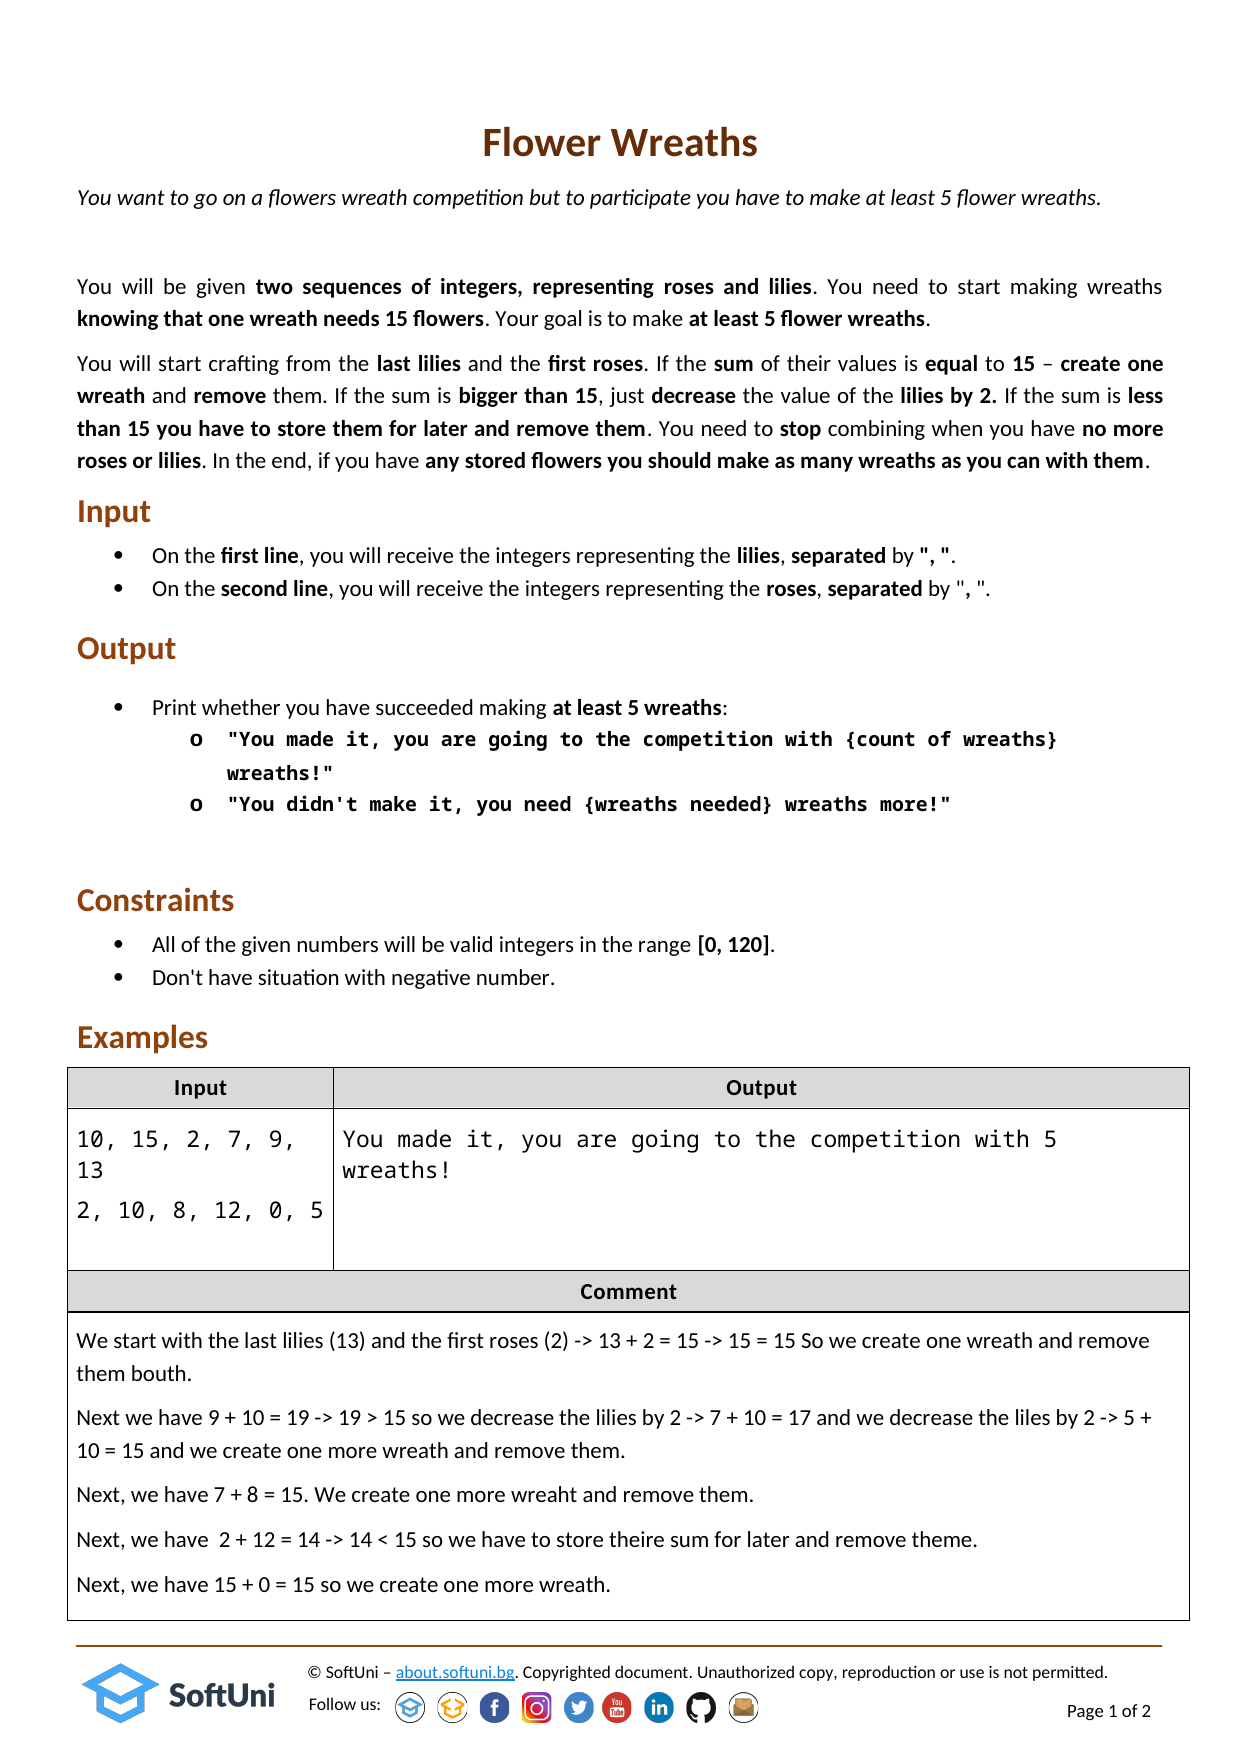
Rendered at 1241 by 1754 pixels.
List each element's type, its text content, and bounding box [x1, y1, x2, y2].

subtitle Examples [77, 1016, 1163, 1056]
picture [665, 1692, 674, 1701]
text You will be given two sequences of integers, representing roses and lilies. You need to start making wreaths knowing that one wreath needs 15 flowers. Your goal is to make at least 5 flower wreaths. [77, 272, 1163, 333]
table_cell 10, 15, 2, 7, 9, 13 2, 10, 8, 12, 0, 5 [68, 1109, 333, 1270]
picture [437, 1692, 468, 1723]
picture [644, 1692, 653, 1701]
table_cell Comment [68, 1271, 1189, 1311]
picture [602, 1692, 632, 1723]
picture [644, 1714, 653, 1723]
table_header Output [334, 1068, 1189, 1107]
picture [665, 1714, 674, 1723]
picture [728, 1692, 759, 1723]
list On the second line, you will receive the integers representing the roses, separated by ", ". [114, 574, 1163, 602]
text You want to go on a flowers wreath competition but to participate you have to make at least 5 flower wreaths. [77, 183, 1163, 211]
list On the first line, you will receive the integers representing the lilies, separated by ", ". [114, 541, 1163, 569]
picture [686, 1692, 716, 1723]
subtitle Constraints [77, 879, 1163, 920]
list "You didn't make it, you need {wreaths needed} wreaths more!" [189, 790, 1163, 818]
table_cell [68, 1313, 1189, 1620]
picture [395, 1692, 425, 1723]
picture [564, 1692, 594, 1723]
subtitle Input [77, 491, 1163, 531]
table_cell You made it, you are going to the competition with 5 wreaths! [334, 1109, 1189, 1270]
text You will start crafting from the last lilies and the first roses. If the sum of their values is equal to 15 – create one wreath and remove them. If the sum is bigger than 15, just decrease the value of the lilies by 2. If the sum is less than 15 you have to store them for later and remove them. You need to stop combining when you have no more roses or lilies. In the end, if you have any stored flowers you should make as many wreaths as you can with them. [77, 349, 1163, 474]
table_header Input [68, 1068, 333, 1107]
subtitle Flower Wreaths [77, 116, 1163, 167]
list All of the given numbers will be valid integers in the range [0, 120]. [114, 930, 1163, 958]
picture [479, 1692, 510, 1723]
picture [658, 1705, 667, 1714]
list Print whether you have succeeded making at least 5 wreaths: [114, 693, 1163, 721]
list "You made it, you are going to the competition with {count of wreaths} wreaths!" [189, 726, 1163, 786]
picture [75, 1658, 281, 1729]
list Don't have situation with negative number. [114, 963, 1163, 991]
picture [522, 1692, 552, 1723]
subtitle Output [77, 627, 1163, 667]
